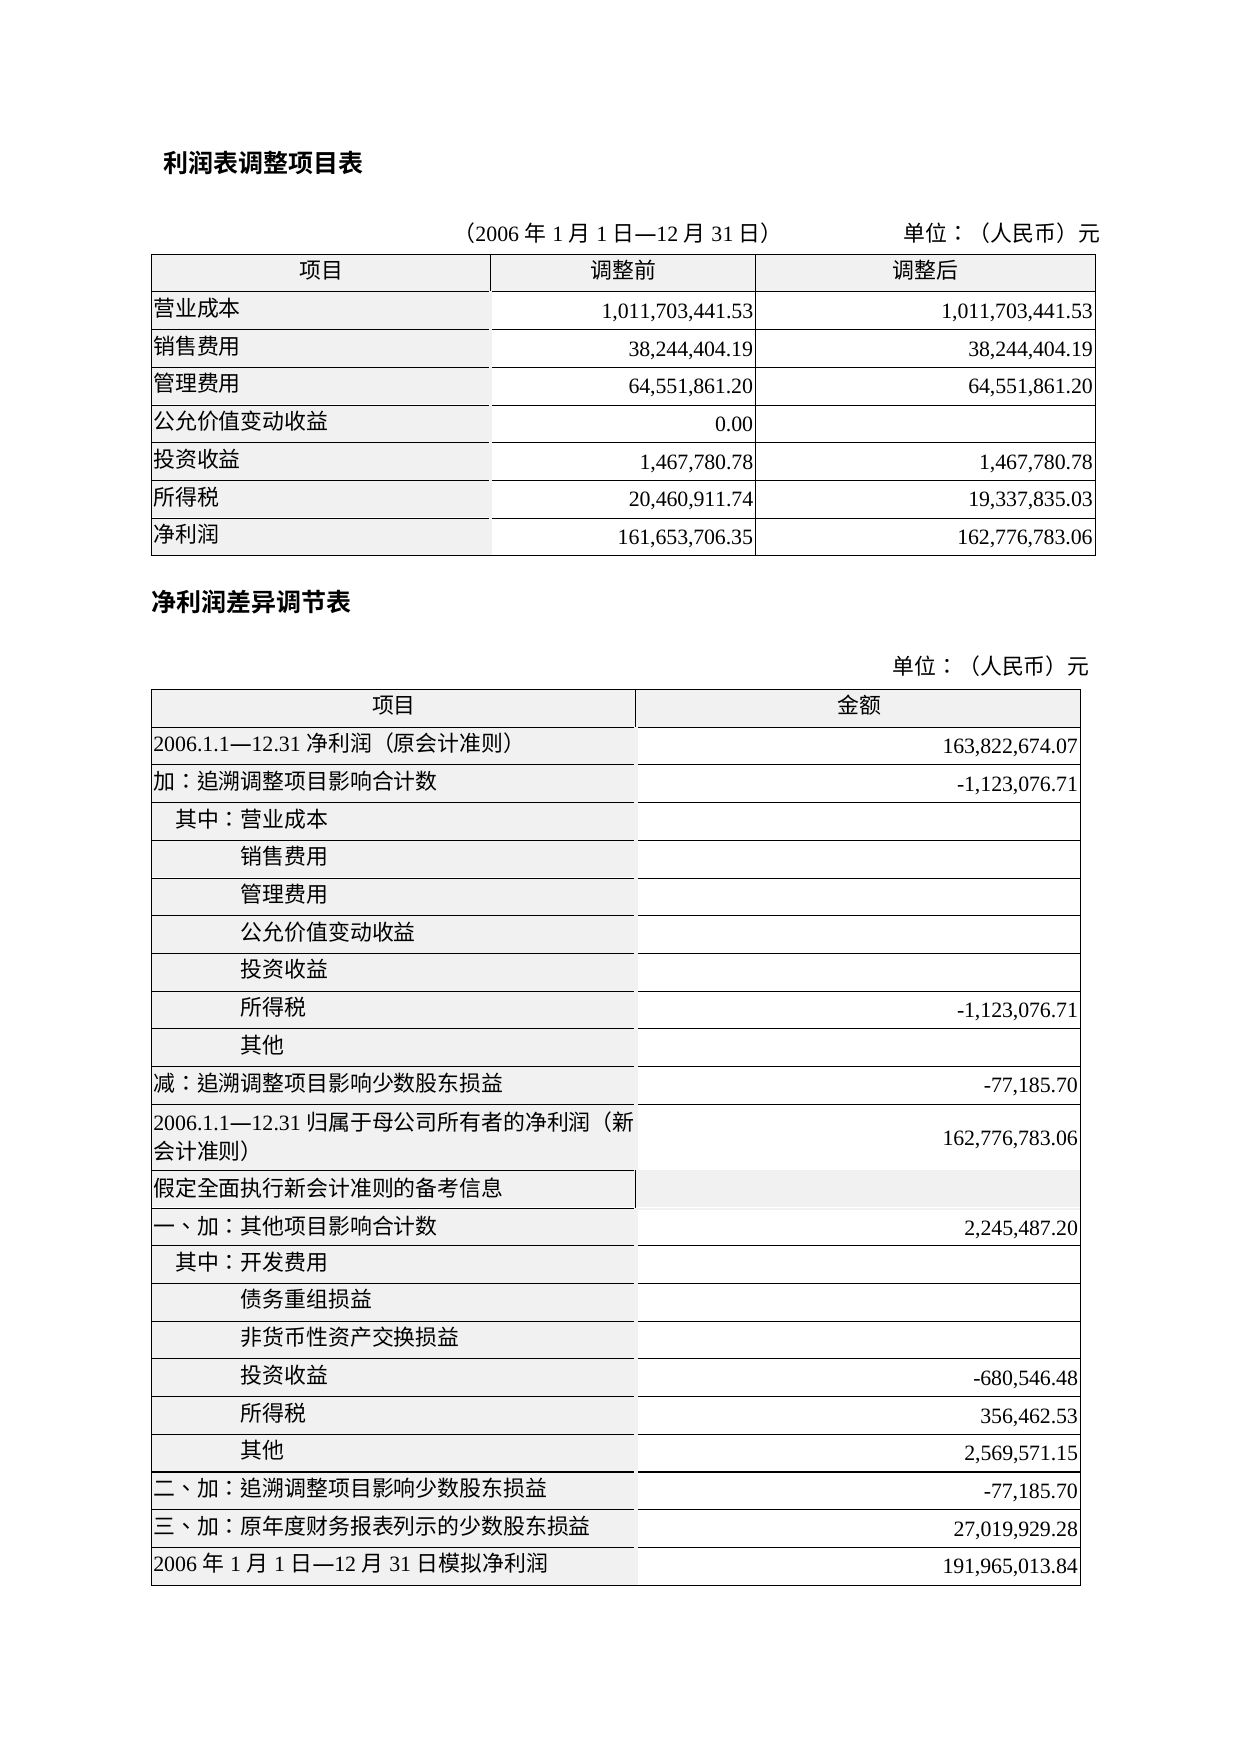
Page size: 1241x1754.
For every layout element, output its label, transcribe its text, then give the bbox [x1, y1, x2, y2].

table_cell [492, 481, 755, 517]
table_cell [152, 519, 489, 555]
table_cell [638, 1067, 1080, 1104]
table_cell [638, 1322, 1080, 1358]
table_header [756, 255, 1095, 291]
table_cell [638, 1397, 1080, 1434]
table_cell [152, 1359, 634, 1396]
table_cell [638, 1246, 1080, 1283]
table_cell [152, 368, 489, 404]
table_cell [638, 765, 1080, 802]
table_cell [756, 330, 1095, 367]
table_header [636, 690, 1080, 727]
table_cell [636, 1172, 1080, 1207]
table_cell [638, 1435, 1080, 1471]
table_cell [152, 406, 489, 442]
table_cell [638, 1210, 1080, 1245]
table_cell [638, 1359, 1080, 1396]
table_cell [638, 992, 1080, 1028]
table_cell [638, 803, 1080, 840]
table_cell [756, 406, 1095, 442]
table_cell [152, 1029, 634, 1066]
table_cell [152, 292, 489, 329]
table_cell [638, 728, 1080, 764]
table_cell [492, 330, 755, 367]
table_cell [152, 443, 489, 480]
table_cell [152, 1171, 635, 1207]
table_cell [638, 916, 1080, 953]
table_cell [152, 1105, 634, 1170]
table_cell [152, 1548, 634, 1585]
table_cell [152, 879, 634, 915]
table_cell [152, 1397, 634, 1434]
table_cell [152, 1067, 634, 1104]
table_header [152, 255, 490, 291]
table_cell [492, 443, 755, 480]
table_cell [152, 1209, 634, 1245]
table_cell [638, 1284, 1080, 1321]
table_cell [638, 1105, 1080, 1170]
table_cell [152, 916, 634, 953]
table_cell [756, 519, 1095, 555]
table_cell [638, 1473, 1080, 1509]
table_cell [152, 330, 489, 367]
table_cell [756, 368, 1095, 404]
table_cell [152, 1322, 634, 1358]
text 单位：（人民币）元 [135, 651, 1089, 681]
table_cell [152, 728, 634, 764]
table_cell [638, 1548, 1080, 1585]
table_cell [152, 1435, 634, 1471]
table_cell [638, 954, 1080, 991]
subtitle 利润表调整项目表 [164, 145, 1109, 179]
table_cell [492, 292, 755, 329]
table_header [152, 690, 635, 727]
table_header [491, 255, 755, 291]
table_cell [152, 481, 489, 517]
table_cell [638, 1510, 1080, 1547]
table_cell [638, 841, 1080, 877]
text （2006 年 1 月 1 日—12 月 31 日） 单位：（人民币）元 [453, 218, 1109, 247]
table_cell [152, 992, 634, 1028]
subtitle 净利润差异调节表 [151, 584, 1109, 619]
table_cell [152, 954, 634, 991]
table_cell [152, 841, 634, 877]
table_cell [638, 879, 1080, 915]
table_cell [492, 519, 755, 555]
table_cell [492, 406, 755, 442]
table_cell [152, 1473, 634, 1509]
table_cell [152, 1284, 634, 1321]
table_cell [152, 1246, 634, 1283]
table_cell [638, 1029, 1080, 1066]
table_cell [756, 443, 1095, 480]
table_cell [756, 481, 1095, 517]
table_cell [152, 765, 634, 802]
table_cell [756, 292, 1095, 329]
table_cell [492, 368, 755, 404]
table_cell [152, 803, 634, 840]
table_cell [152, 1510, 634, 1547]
